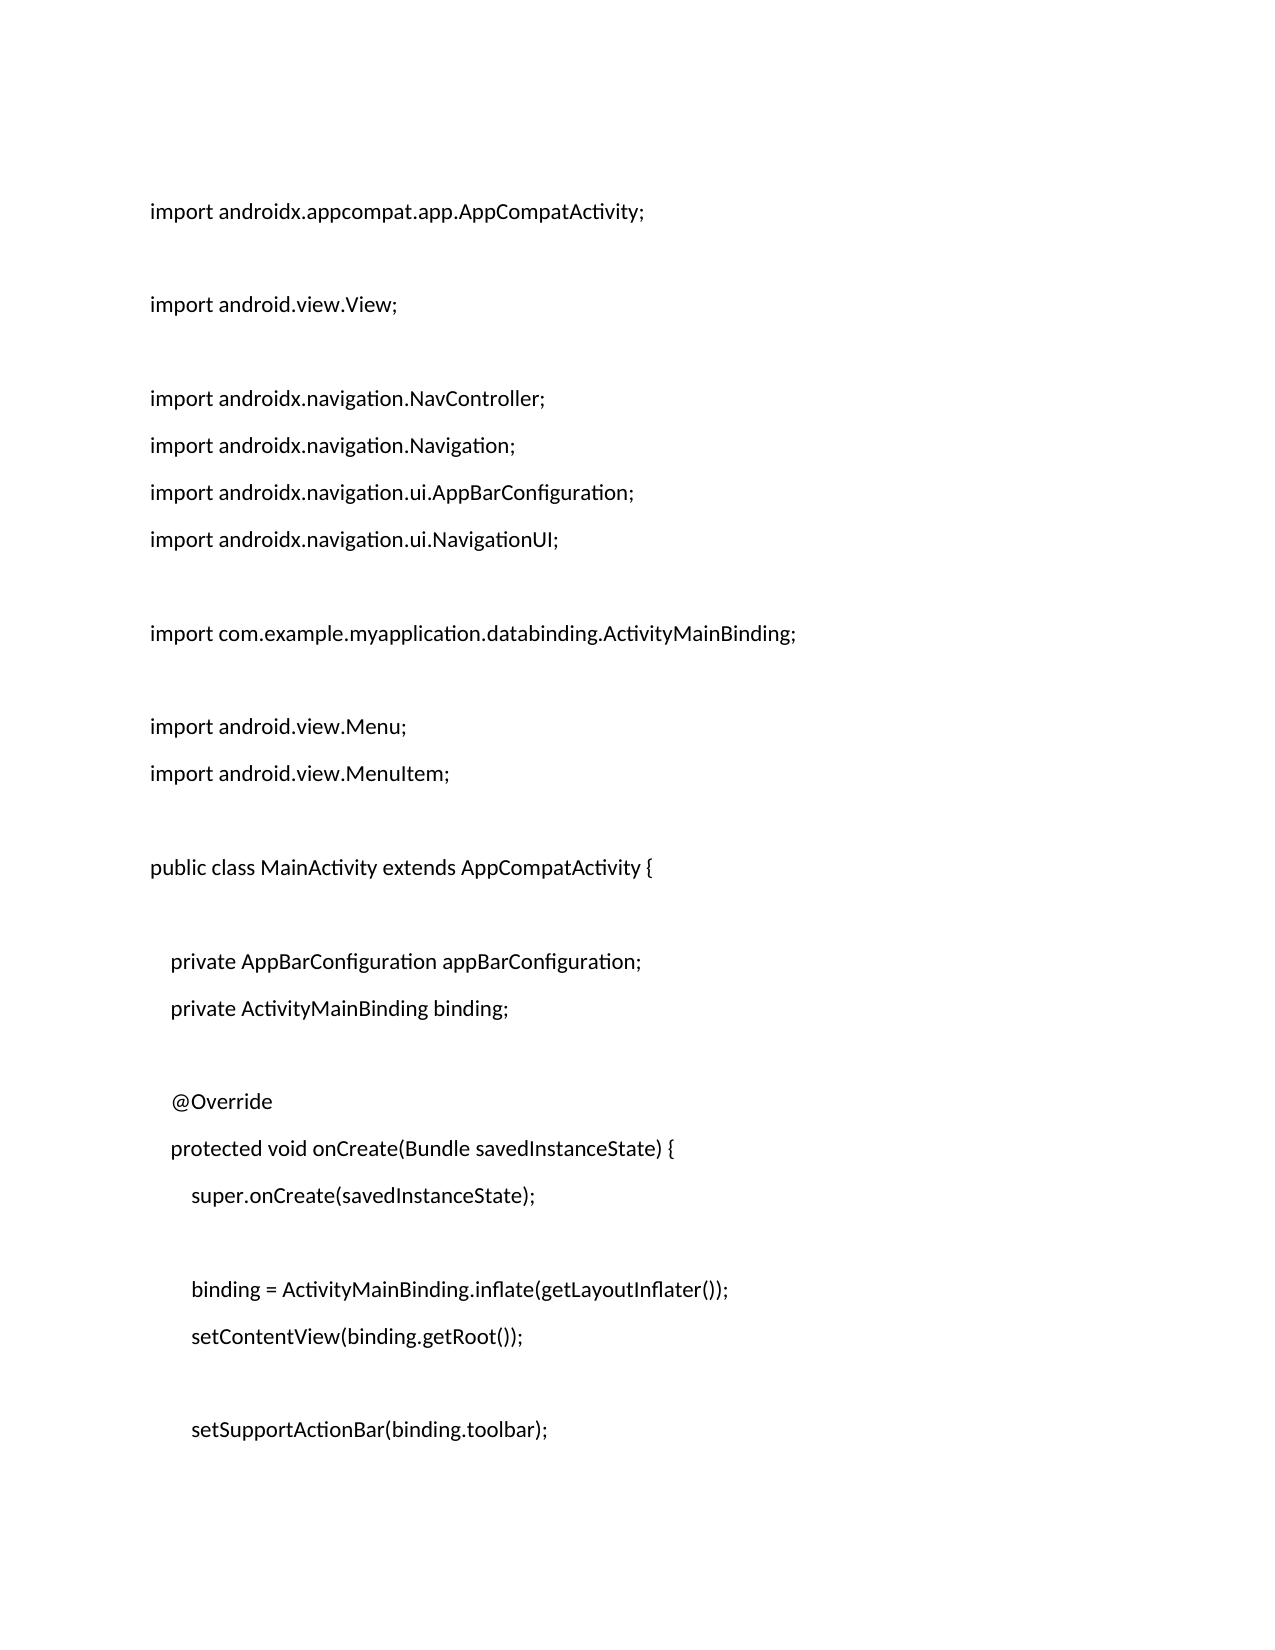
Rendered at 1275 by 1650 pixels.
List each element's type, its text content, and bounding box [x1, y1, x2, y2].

text private ActivityMainBinding binding; [150, 994, 1125, 1022]
text import android.view.MenuItem; [150, 759, 1125, 787]
text import android.view.View; [150, 291, 1125, 319]
text import androidx.navigation.ui.NavigationUI; [150, 525, 1125, 553]
text protected void onCreate(Bundle savedInstanceState) { [150, 1134, 1125, 1162]
text binding = ActivityMainBinding.inflate(getLayoutInflater()); [150, 1275, 1125, 1303]
text setContentView(binding.getRoot()); [150, 1322, 1125, 1350]
text setSupportActionBar(binding.toolbar); [150, 1416, 1125, 1444]
text import androidx.navigation.ui.AppBarConfiguration; [150, 478, 1125, 506]
text import androidx.navigation.Navigation; [150, 431, 1125, 459]
text private AppBarConfiguration appBarConfiguration; [150, 947, 1125, 975]
text import android.view.Menu; [150, 712, 1125, 741]
text import androidx.navigation.NavController; [150, 384, 1125, 412]
text @Override [150, 1087, 1125, 1116]
text public class MainActivity extends AppCompatActivity { [150, 853, 1125, 881]
text import androidx.appcompat.app.AppCompatActivity; [150, 197, 1125, 225]
text import com.example.myapplication.databinding.ActivityMainBinding; [150, 619, 1125, 647]
text super.onCreate(savedInstanceState); [150, 1181, 1125, 1209]
